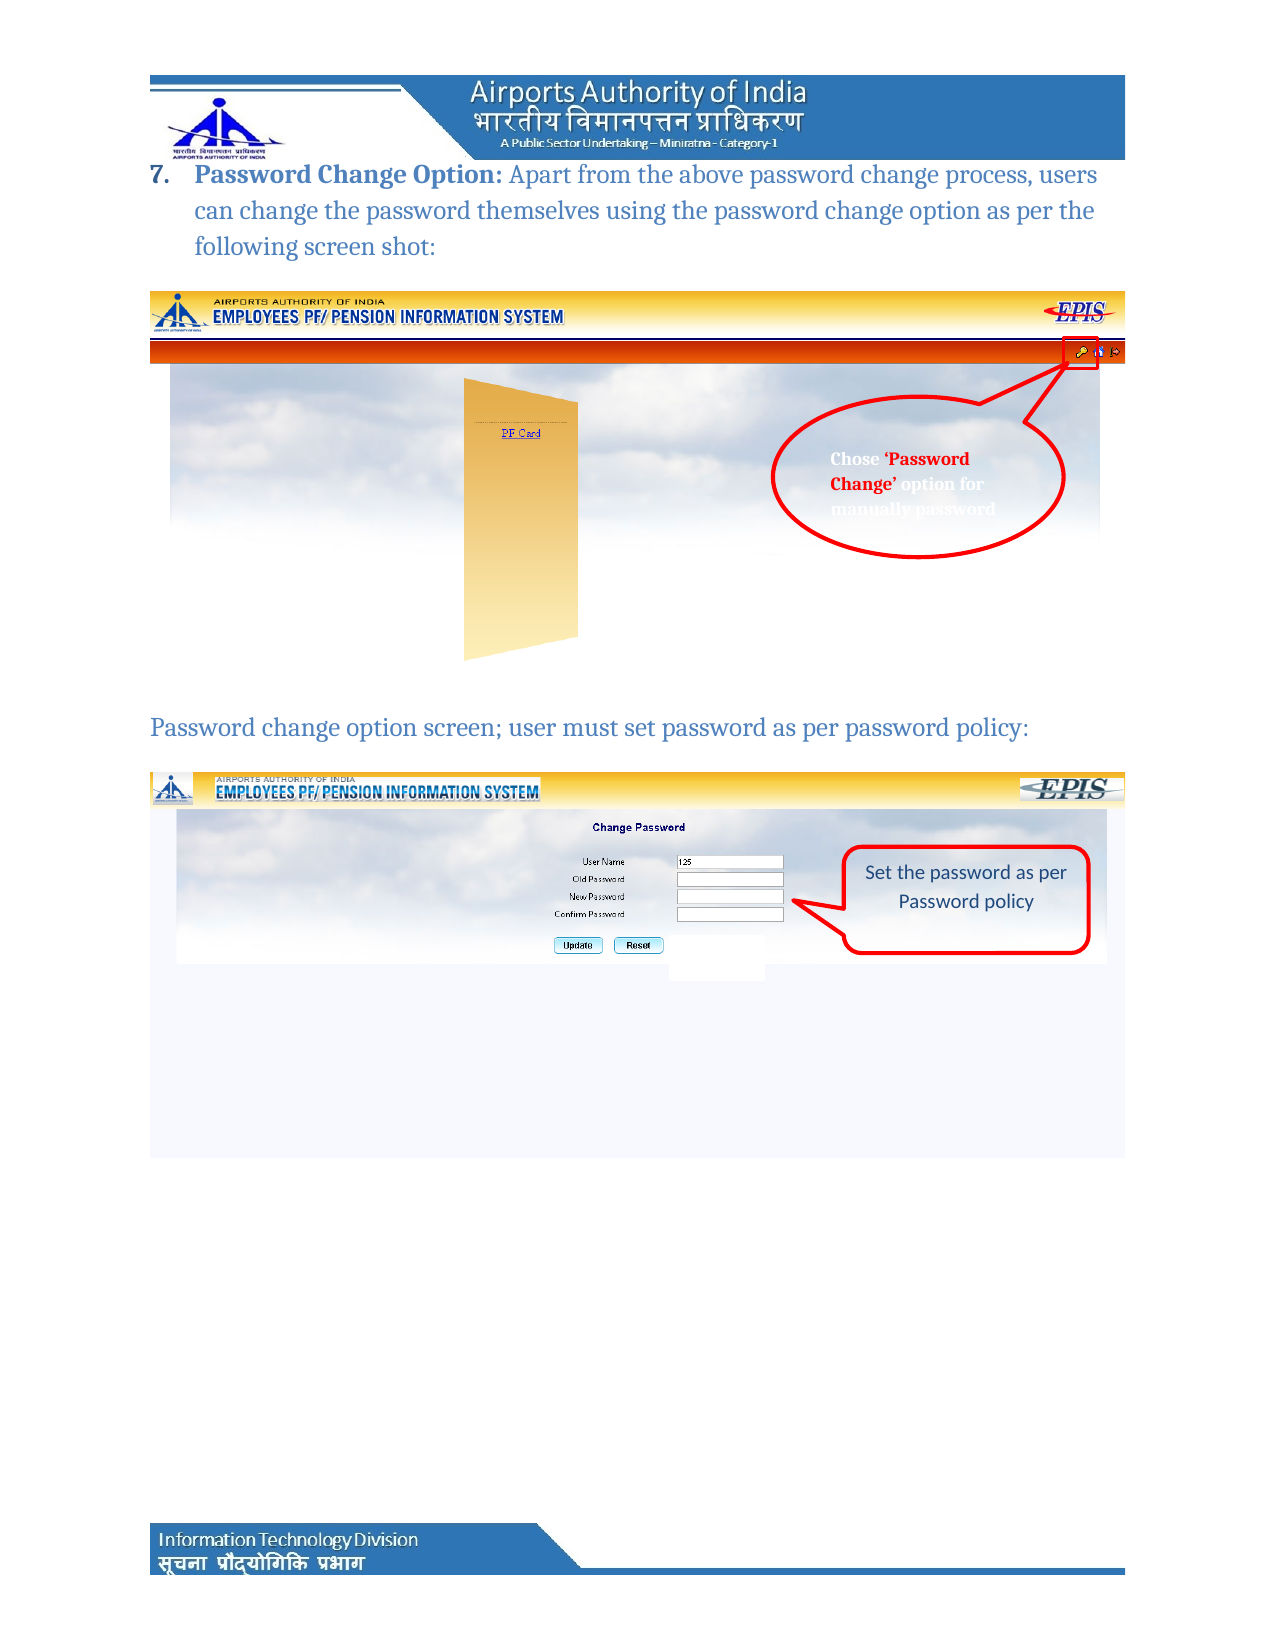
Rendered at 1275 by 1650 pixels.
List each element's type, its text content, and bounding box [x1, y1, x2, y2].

picture [150, 75, 1125, 160]
text Password change option screen; user must set password as per password policy: [150, 712, 1125, 743]
picture [150, 772, 1125, 1158]
picture [150, 291, 1125, 683]
picture [150, 1523, 1125, 1575]
subtitle Password Change Option: Apart from the above password change process, users can change the password themselves using the password change option as per the following screen shot: [150, 160, 1125, 262]
